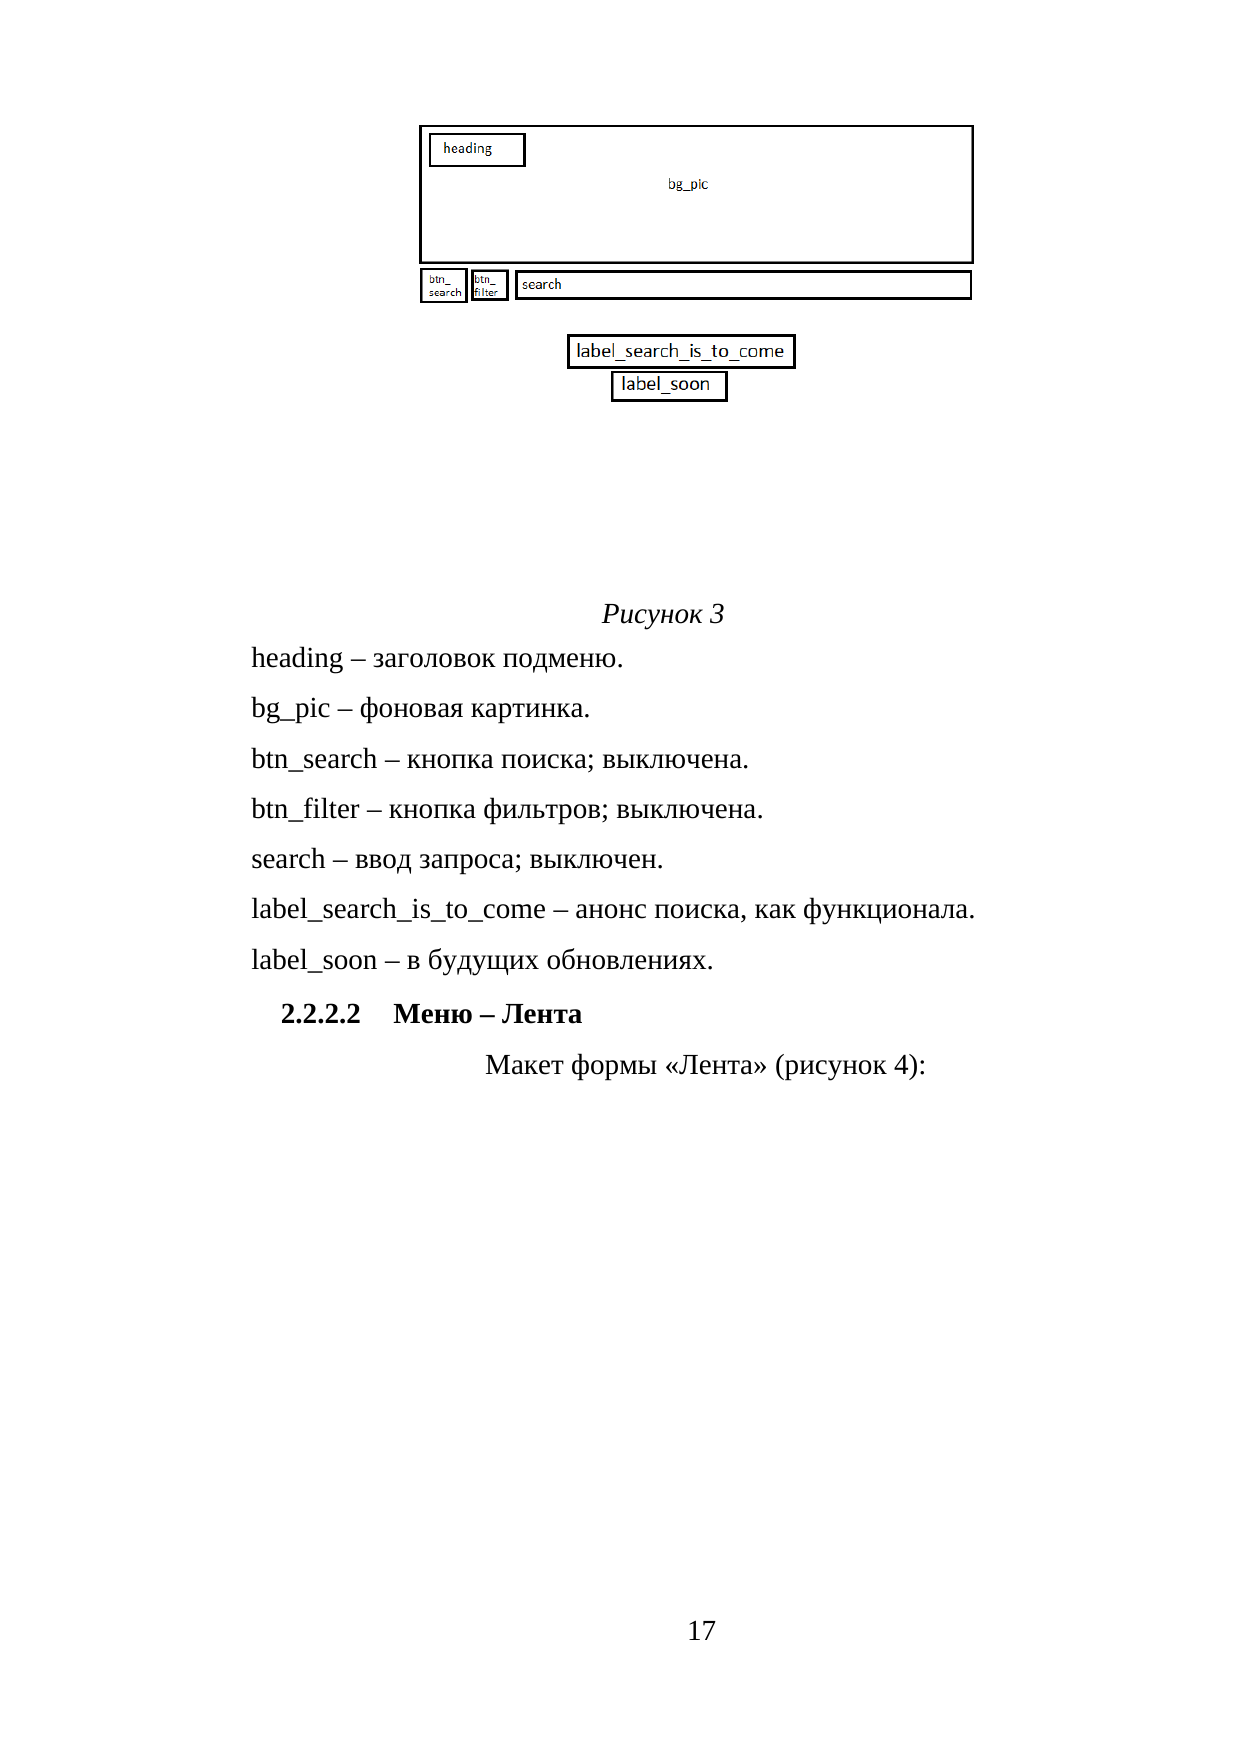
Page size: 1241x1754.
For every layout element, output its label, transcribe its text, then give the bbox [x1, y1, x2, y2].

text search – ввод запроса; выключен. [177, 841, 1152, 875]
text btn_search – кнопка поиска; выключена. [177, 741, 1152, 774]
subtitle Меню – Лента [281, 996, 1152, 1030]
picture [415, 118, 987, 580]
text bg_pic – фоновая картинка. [177, 690, 1152, 724]
text label_search_is_to_come – анонс поиска, как функционала. [177, 892, 1152, 925]
text heading – заголовок подменю. [177, 640, 1152, 674]
text label_soon – в будущих обновлениях. [177, 942, 1152, 976]
text btn_filter – кнопка фильтров; выключена. [177, 791, 1152, 824]
list Макет формы «Лента» (рисунок 4): [260, 1047, 1152, 1080]
